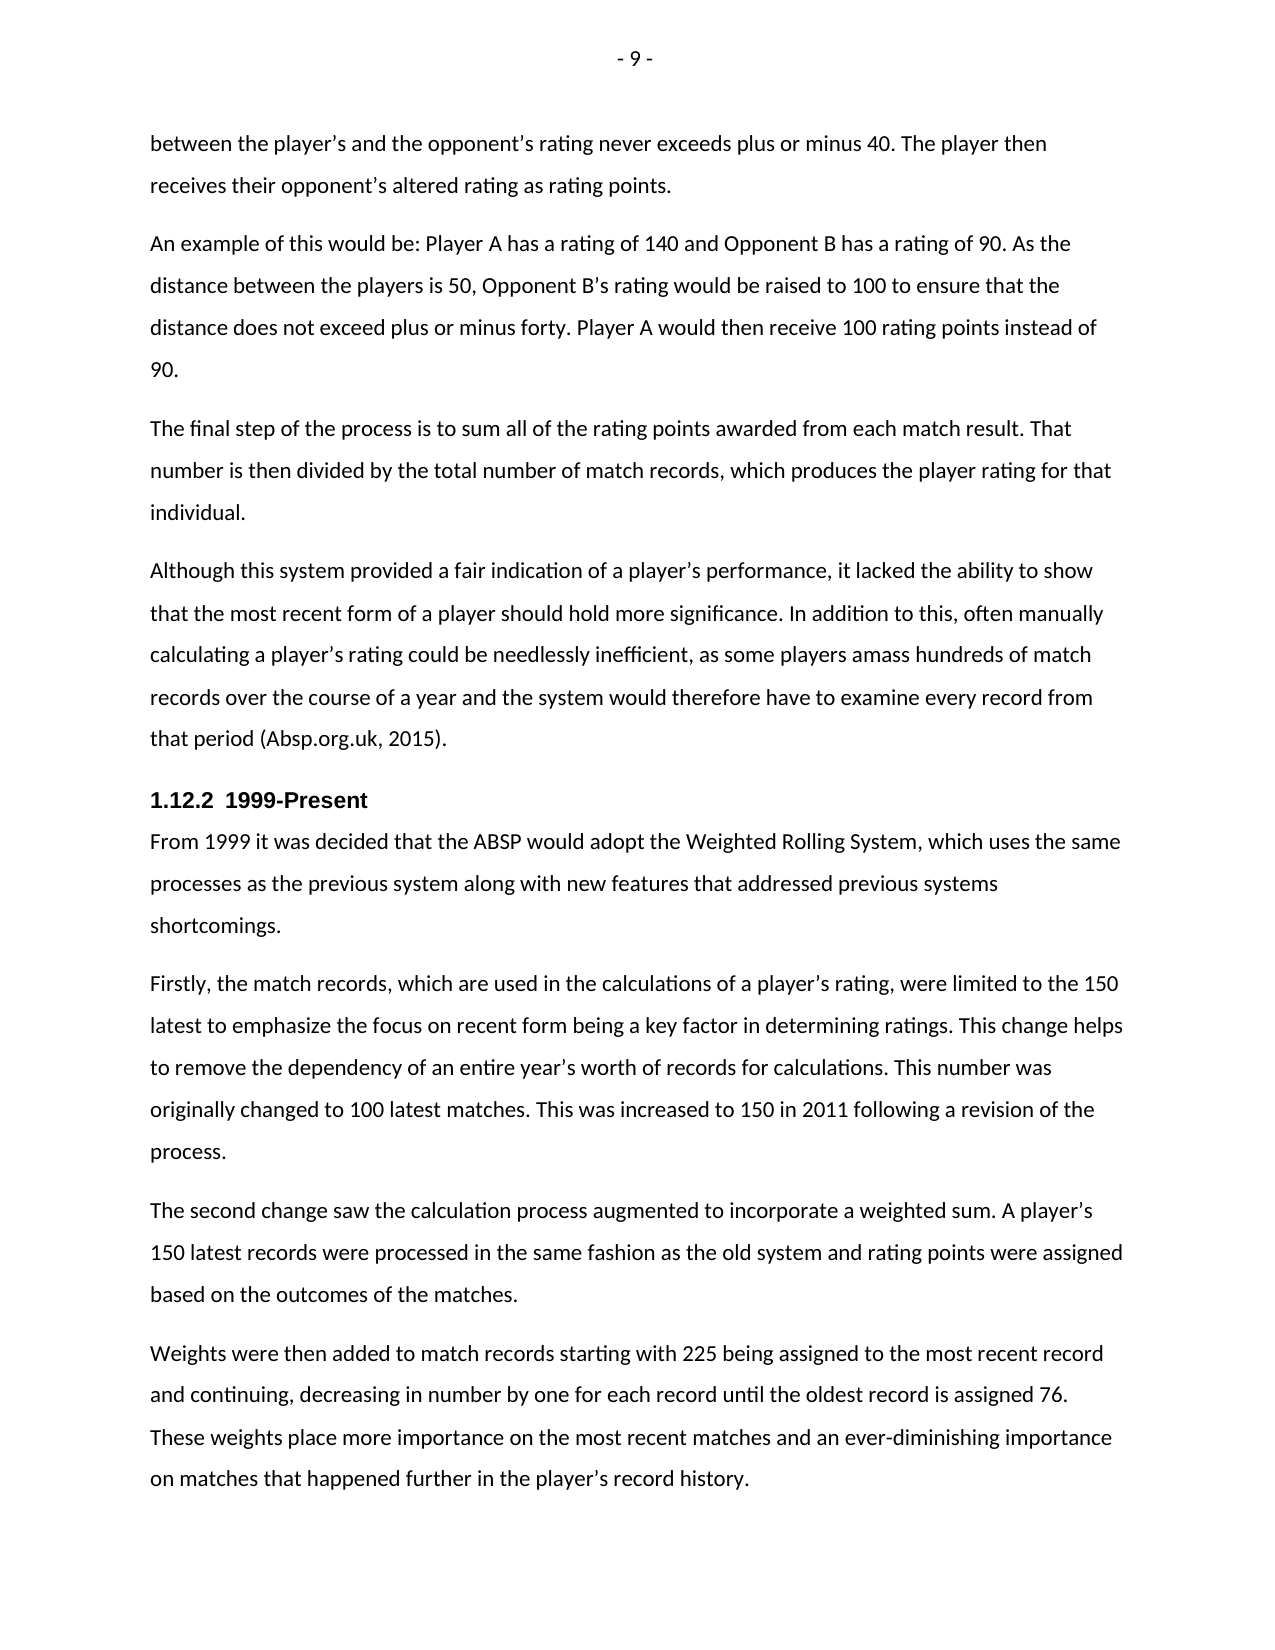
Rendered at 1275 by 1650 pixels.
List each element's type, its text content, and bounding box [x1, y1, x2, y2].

subtitle 1999-Present [150, 787, 1125, 814]
text Although this system provided a fair indication of a player’s performance, it lacked the ability to show that the most recent form of a player should hold more significance. In addition to this, often manually calculating a player’s rating could be needlessly inefficient, as some players amass hundreds of match records over the course of a year and the system would therefore have to examine every record from that period (Absp.org.uk, 2015). [150, 557, 1125, 753]
text An example of this would be: Player A has a rating of 140 and Opponent B has a rating of 90. As the distance between the players is 50, Opponent B’s rating would be raised to 100 to ensure that the distance does not exceed plus or minus forty. Player A would then receive 100 rating points instead of 90. [150, 229, 1125, 383]
text The final step of the process is to sum all of the rating points awarded from each match result. That number is then divided by the total number of match records, which produces the player rating for that individual. [150, 414, 1125, 526]
text From 1999 it was decided that the ABSP would adopt the Weighted Rolling System, which uses the same processes as the previous system along with new features that addressed previous systems shortcomings. [150, 827, 1125, 939]
text Firstly, the match records, which are used in the calculations of a player’s rating, were limited to the 150 latest to emphasize the focus on recent form being a key factor in determining ratings. This change helps to remove the dependency of an entire year’s worth of records for calculations. This number was originally changed to 100 latest matches. This was increased to 150 in 2011 following a revision of the process. [150, 969, 1125, 1165]
text Weights were then added to match records starting with 225 being assigned to the most recent record and continuing, decreasing in number by one for each record until the oldest record is assigned 76. These weights place more importance on the most recent matches and an ever-diminishing importance on matches that happened further in the player’s record history. [150, 1339, 1125, 1493]
text The second change saw the calculation process augmented to incorporate a weighted sum. A player’s 150 latest records were processed in the same fashion as the old system and rating points were assigned based on the outcomes of the matches. [150, 1196, 1125, 1308]
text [150, 129, 1125, 199]
